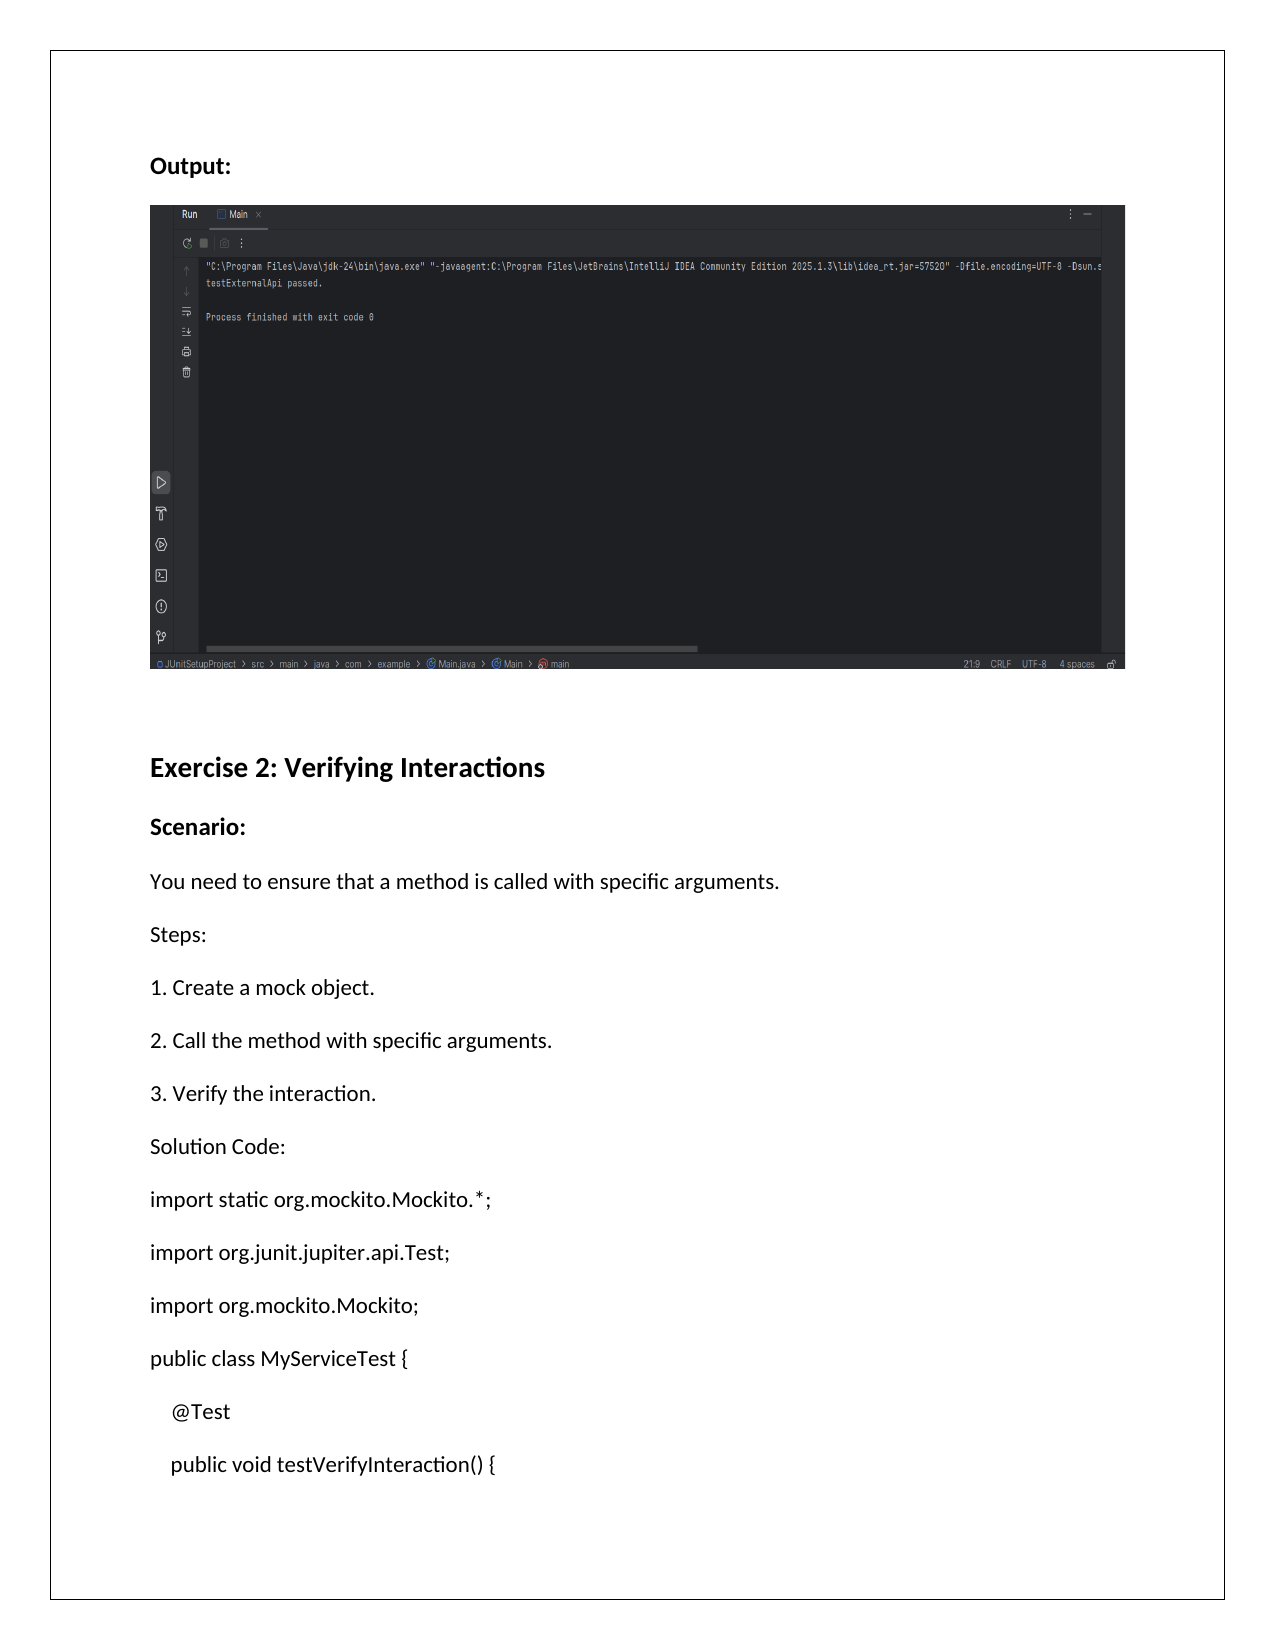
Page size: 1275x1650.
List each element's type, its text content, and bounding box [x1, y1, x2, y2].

text import org.mockito.Mockito; [150, 1291, 1125, 1319]
text You need to ensure that a method is called with specific arguments. [150, 867, 1125, 895]
text 2. Call the method with specific arguments. [150, 1026, 1125, 1054]
text 3. Verify the interaction. [150, 1079, 1125, 1107]
text Output: [150, 150, 1125, 181]
text Solution Code: [150, 1132, 1125, 1160]
text 1. Create a mock object. [150, 973, 1125, 1001]
text import static org.mockito.Mockito.*; [150, 1185, 1125, 1213]
text import org.junit.jupiter.api.Test; [150, 1238, 1125, 1266]
picture [150, 205, 1125, 669]
text Steps: [150, 920, 1125, 948]
text Exercise 2: Verifying Interactions [150, 749, 1125, 785]
text public class MyServiceTest { [150, 1344, 1125, 1372]
text Scenario: [150, 811, 1125, 841]
text @Test [150, 1397, 1125, 1425]
text public void testVerifyInteraction() { [150, 1450, 1125, 1478]
